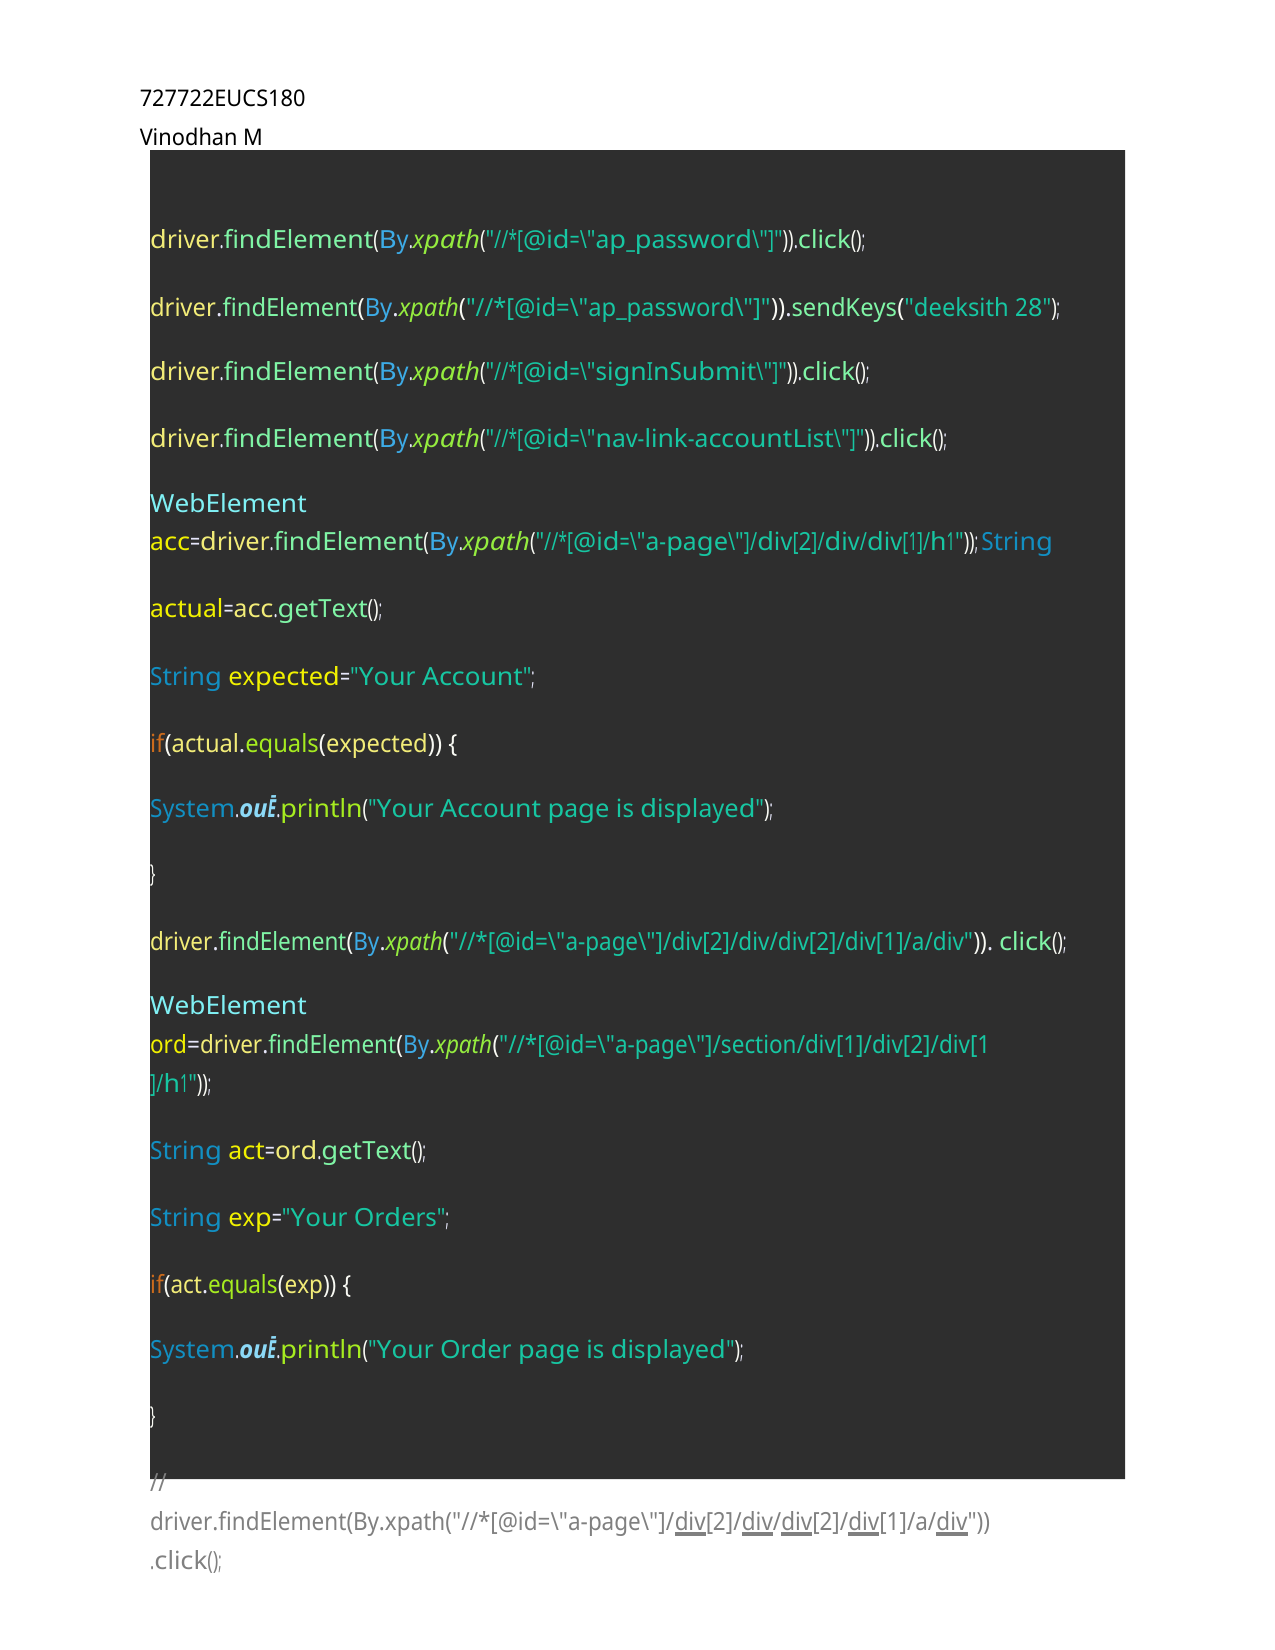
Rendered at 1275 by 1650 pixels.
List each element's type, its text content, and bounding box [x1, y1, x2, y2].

text WebElement [150, 988, 1139, 1022]
text ]/h1")); [150, 1065, 1139, 1099]
text driver.ﬁndElement(By.xpath("//*[@id=\"a-page\"]/div[2]/div/div[2]/div[1]/a/div")) [150, 1504, 1139, 1538]
text driver.ﬁndElement(By.xpath("//*[@id=\"a-page\"]/div[2]/div/div[2]/div[1]/a/div")). click(); [150, 923, 1139, 957]
text driver.ﬁndElement(By.xpath("//*[@id=\"signInSubmit\"]")).click(); driver.ﬁndElement(By.xpath("//*[@id=\"nav-link-accountList\"]")).click(); [150, 354, 1037, 455]
text // [150, 1465, 1139, 1499]
text acc=driver.ﬁndElement(By.xpath("//*[@id=\"a-page\"]/div[2]/div/div[1]/h1")); String actual=acc.getText(); [150, 523, 1072, 625]
text driver.ﬁndElement(By.xpath("//*[@id=\"ap_password\"]")).sendKeys("deeksith 28"); [150, 289, 1113, 323]
text .click(); [150, 1542, 1139, 1576]
text ord=driver.ﬁndElement(By.xpath("//*[@id=\"a-page\"]/section/div[1]/div[2]/div[1 [150, 1026, 1139, 1061]
text String expected="Your Account"; if(actual.equals(expected)) { [150, 658, 630, 760]
text String act=ord.getText(); String exp="Your Orders"; if(act.equals(exp)) { [150, 1132, 474, 1301]
text driver.ﬁndElement(By.xpath("//*[@id=\"ap_password\"]")).click(); [150, 222, 1139, 256]
text } [150, 1398, 1139, 1432]
text System.ouĒ.println("Your Account page is displayed"); [150, 793, 1139, 823]
text WebElement [150, 488, 1139, 519]
text System.ouĒ.println("Your Order page is displayed"); [150, 1334, 1139, 1364]
text } [150, 856, 1139, 890]
